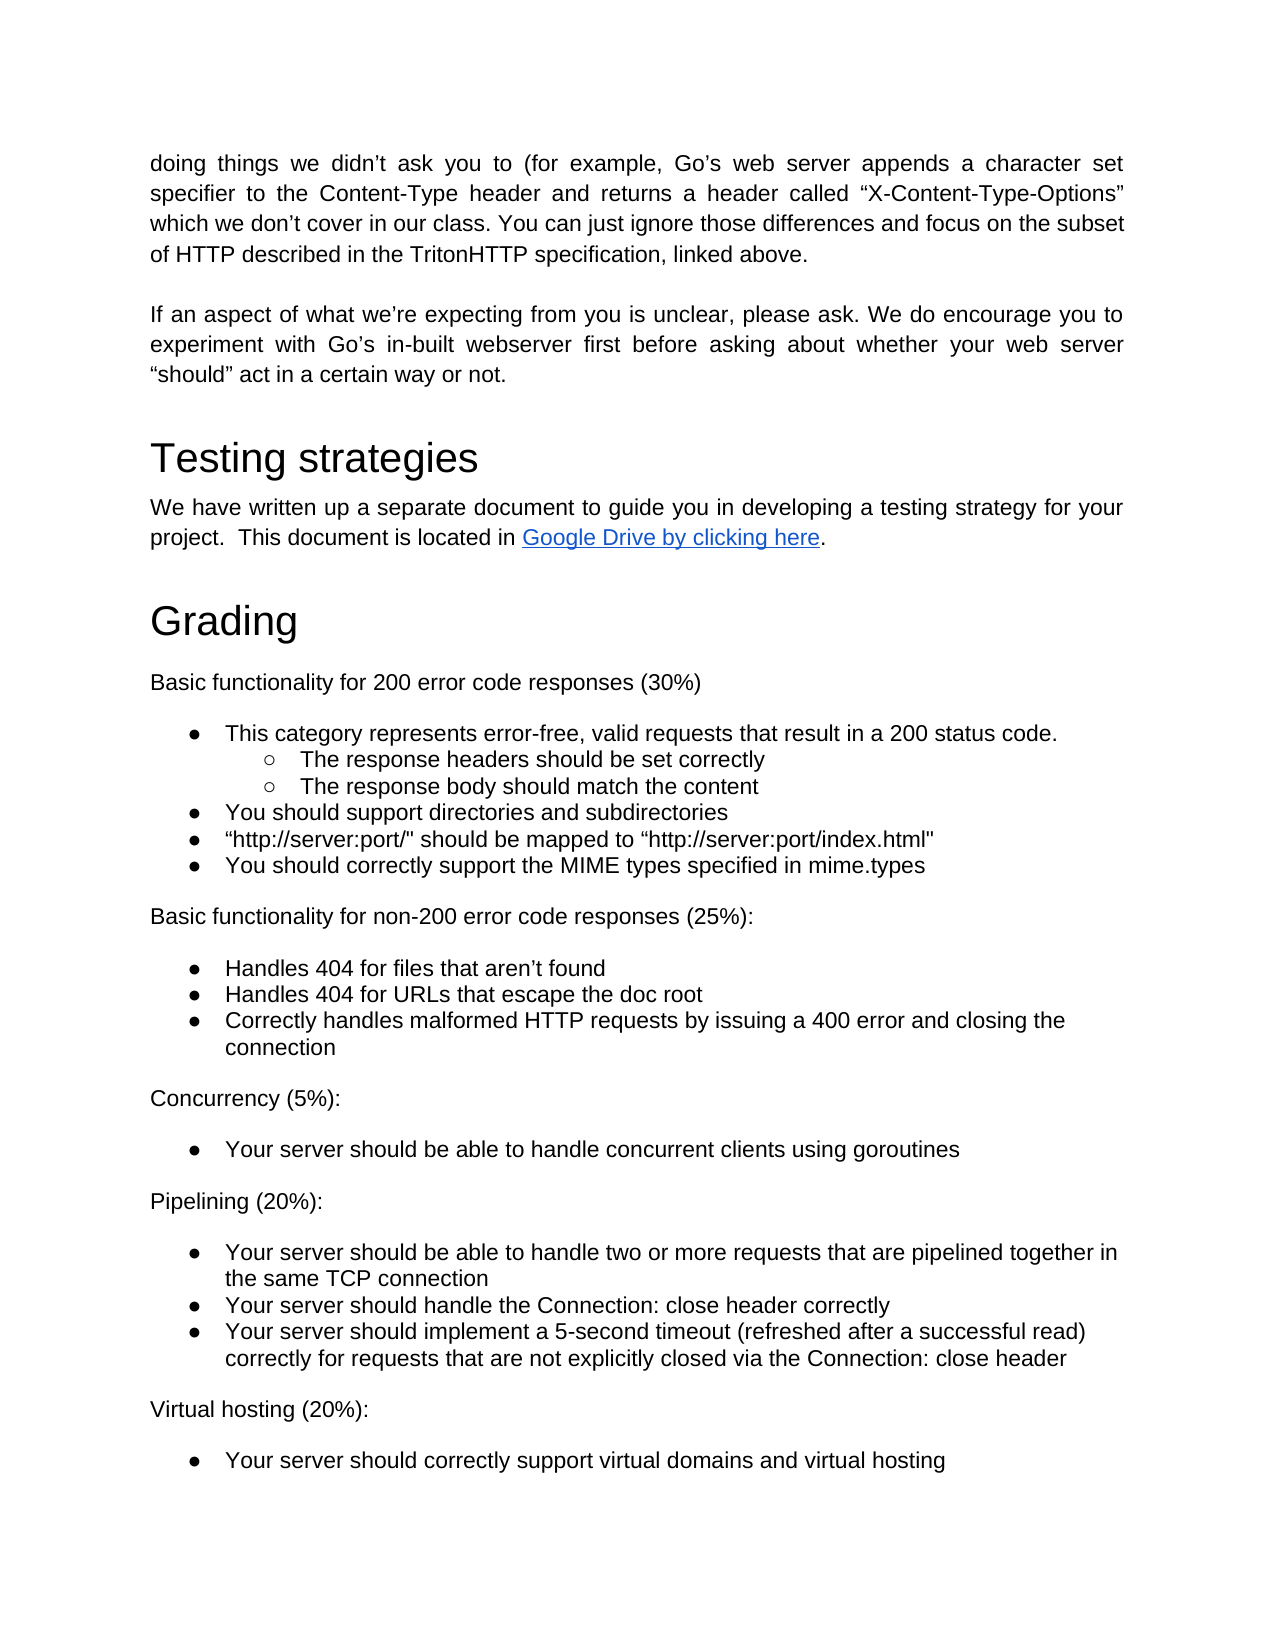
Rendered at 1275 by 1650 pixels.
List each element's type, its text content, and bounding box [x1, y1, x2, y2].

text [150, 150, 1125, 267]
list “http://server:port/" should be mapped to “http://server:port/index.html" [187, 826, 1125, 852]
list Your server should handle the Connection: close header correctly [187, 1292, 1125, 1318]
text Basic functionality for 200 error code responses (30%) [150, 669, 1125, 695]
list The response body should match the content [262, 773, 1125, 799]
list The response headers should be set correctly [262, 746, 1125, 773]
list Correctly handles malformed HTTP requests by issuing a 400 error and closing the connection [187, 1007, 1125, 1060]
text Pipelining (20%): [150, 1188, 1125, 1214]
list Your server should implement a 5-second timeout (refreshed after a successful read) correctly for requests that are not explicitly closed via the Connection: close header [187, 1318, 1125, 1371]
list Handles 404 for files that aren’t found [187, 954, 1125, 981]
list You should support directories and subdirectories [187, 799, 1125, 826]
list This category represents error-free, valid requests that result in a 200 status code. [187, 720, 1125, 746]
text Concurrency (5%): [150, 1085, 1125, 1111]
list Your server should correctly support virtual domains and virtual hosting [187, 1447, 1125, 1473]
subtitle Testing strategies [150, 433, 1125, 481]
list You should correctly support the MIME types specified in mime.types [187, 852, 1125, 878]
text We have written up a separate document to guide you in developing a testing strategy for your project. This document is located in Google Drive by clicking here. [150, 494, 1125, 550]
subtitle Grading [150, 596, 1125, 644]
list Your server should be able to handle concurrent clients using goroutines [187, 1136, 1125, 1163]
list Handles 404 for URLs that escape the doc root [187, 981, 1125, 1007]
text If an aspect of what we’re expecting from you is unclear, please ask. We do encourage you to experiment with Go’s in-built webserver first before asking about whether your web server “should” act in a certain way or not. [150, 301, 1125, 388]
text Basic functionality for non-200 error code responses (25%): [150, 903, 1125, 929]
text Virtual hosting (20%): [150, 1396, 1125, 1422]
list Your server should be able to handle two or more requests that are pipelined together in the same TCP connection [187, 1239, 1125, 1292]
